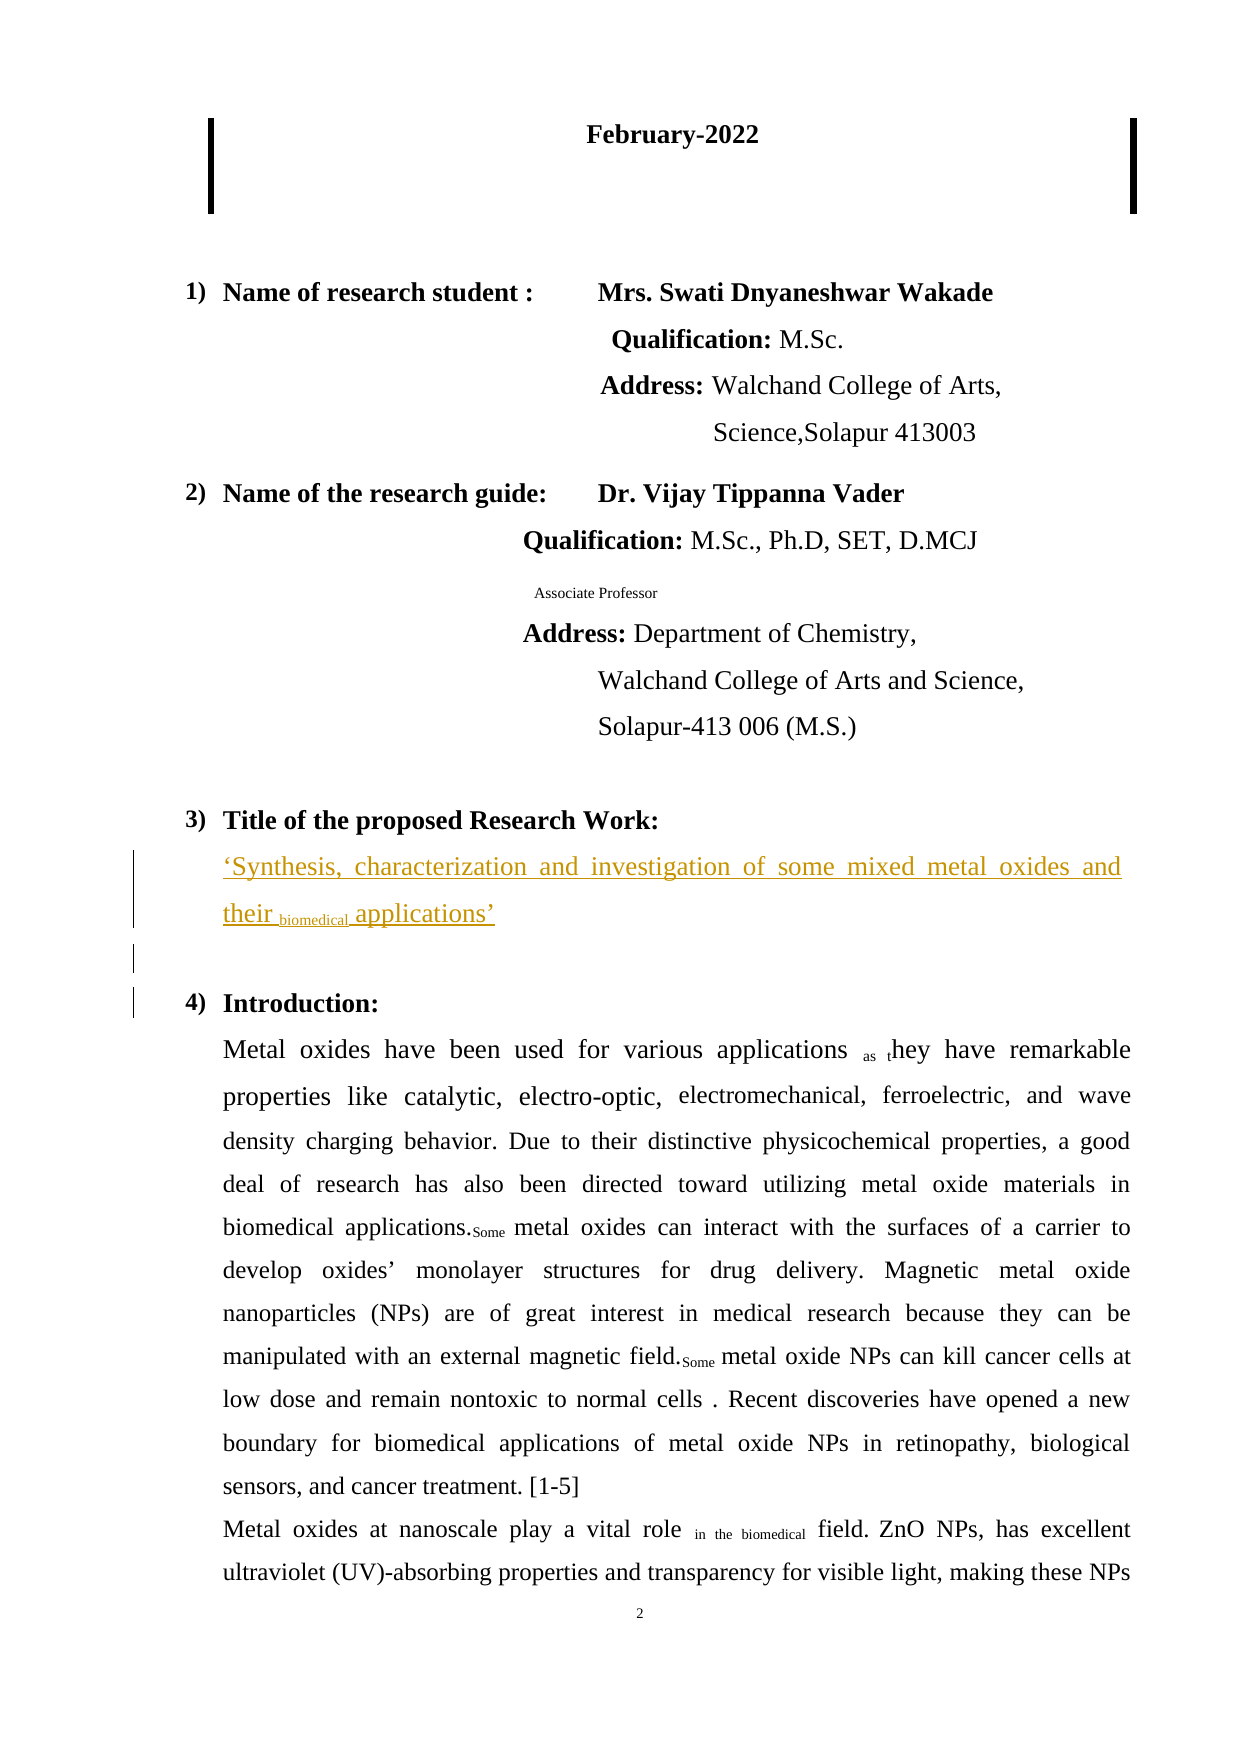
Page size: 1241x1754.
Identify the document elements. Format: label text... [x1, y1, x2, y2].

text Address: Walchand College of Arts, [176, 369, 1122, 401]
list Name of research student : Mrs. Swati Dnyaneshwar Wakade [185, 276, 1122, 307]
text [223, 1514, 1131, 1586]
text Walchand College of Arts and Science, [523, 664, 1122, 695]
list Name of the research guide: Dr. Vijay Tippanna Vader [185, 477, 1122, 508]
list Title of the proposed Research Work: [185, 804, 1131, 835]
text Associate Professor [223, 570, 1122, 602]
text Qualification: M.Sc. [523, 323, 1122, 354]
text Address: Department of Chemistry, [223, 617, 1122, 648]
list Introduction: [185, 987, 1131, 1018]
text Solapur-413 006 (M.S.) [598, 710, 1122, 742]
text Metal oxides have been used for various applications as they have remarkable properties like catalytic, electro-optic, electromechanical, ferroelectric, and wave density charging behavior. Due to their distinctive physicochemical properties, a good deal of research has also been directed toward utilizing metal oxide materials in biomedical applications.Some metal oxides can interact with the surfaces of a carrier to develop oxides’ monolayer structures for drug delivery. Magnetic metal oxide nanoparticles (NPs) are of great interest in medical research because they can be manipulated with an external magnetic field.Some metal oxide NPs can kill cancer cells at low dose and remain nontoxic to normal cells . Recent discoveries have opened a new boundary for biomedical applications of metal oxide NPs in retinopathy, biological sensors, and cancer treatment. [1-5] [223, 1033, 1131, 1499]
text February-2022 [214, 118, 1130, 214]
text Science,Solapur 413003 [176, 416, 1122, 447]
text Qualification: M.Sc., Ph.D, SET, D.MCJ [223, 524, 1122, 555]
